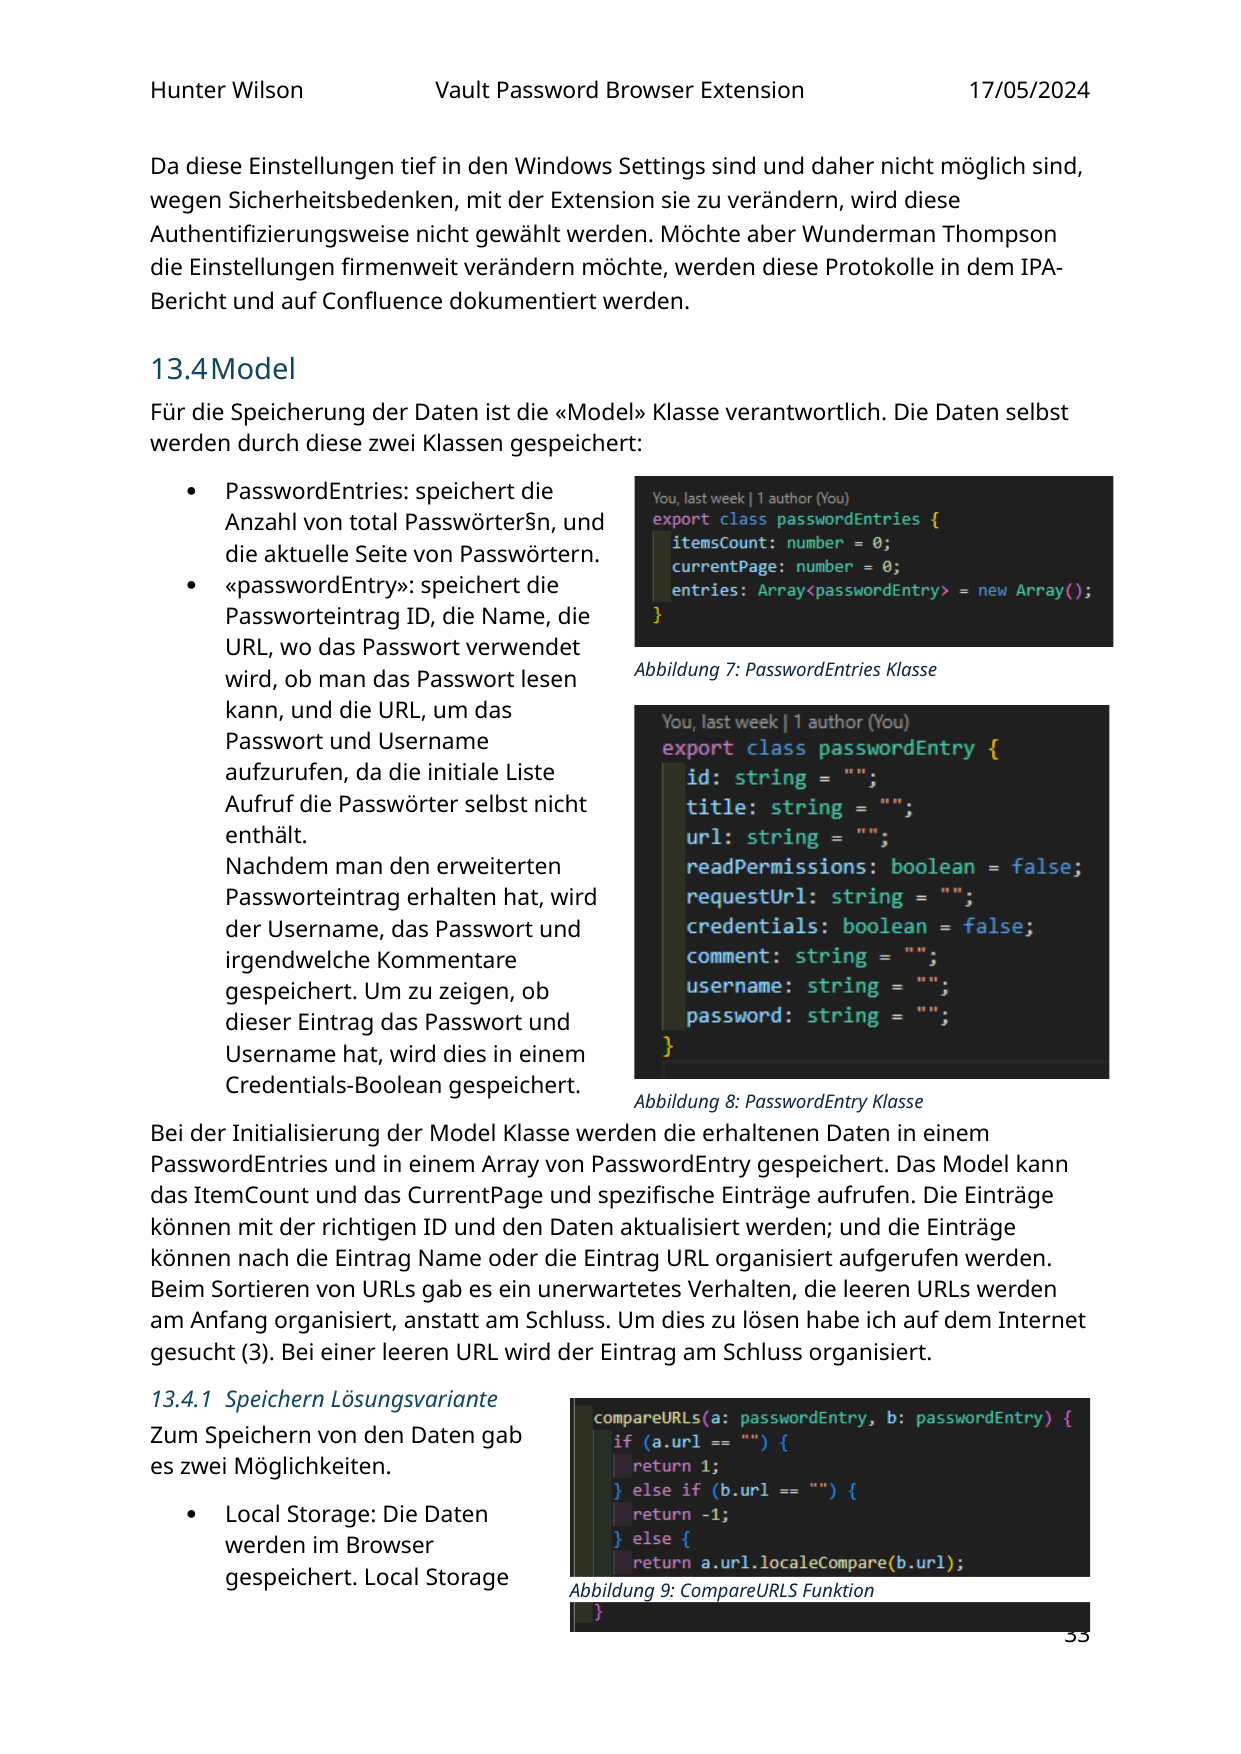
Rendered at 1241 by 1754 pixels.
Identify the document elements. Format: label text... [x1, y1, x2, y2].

text Zum Speichern von den Daten gab es zwei Möglichkeiten. [150, 1419, 570, 1481]
text Da diese Einstellungen tief in den Windows Settings sind und daher nicht möglich sind, wegen Sicherheitsbedenken, mit der Extension sie zu verändern, wird diese Authentifizierungsweise nicht gewählt werden. Möchte aber Wunderman Thompson die Einstellungen firmenweit verändern möchte, werden diese Protokolle in dem IPA-Bericht und auf Confluence dokumentiert werden. [150, 150, 1090, 316]
subtitle Speichern Lösungsvariante [150, 1383, 1090, 1415]
list PasswordEntries: speichert die Anzahl von total Passwörter§n, und die aktuelle Seite von Passwörtern. [187, 475, 1090, 569]
picture [570, 1398, 1091, 1576]
text Für die Speicherung der Daten ist die «Model» Klasse verantwortlich. Die Daten selbst werden durch diese zwei Klassen gespeichert: [150, 396, 1090, 458]
picture [570, 1603, 1091, 1632]
subtitle Model [150, 348, 1090, 388]
picture [634, 705, 1110, 1079]
text Bei der Initialisierung der Model Klasse werden die erhaltenen Daten in einem PasswordEntries und in einem Array von PasswordEntry gespeichert. Das Model kann das ItemCount und das CurrentPage und spezifische Einträge aufrufen. Die Einträge können mit der richtigen ID und den Daten aktualisiert werden; und die Einträge können nach die Eintrag Name oder die Eintrag URL organisiert aufgerufen werden. Beim Sortieren von URLs gab es ein unerwartetes Verhalten, die leeren URLs werden am Anfang organisiert, anstatt am Schluss. Um dies zu lösen habe ich auf dem Internet gesucht. Bei einer leeren URL wird der Eintrag am Schluss organisiert. [150, 1117, 1090, 1367]
picture [634, 476, 1114, 647]
